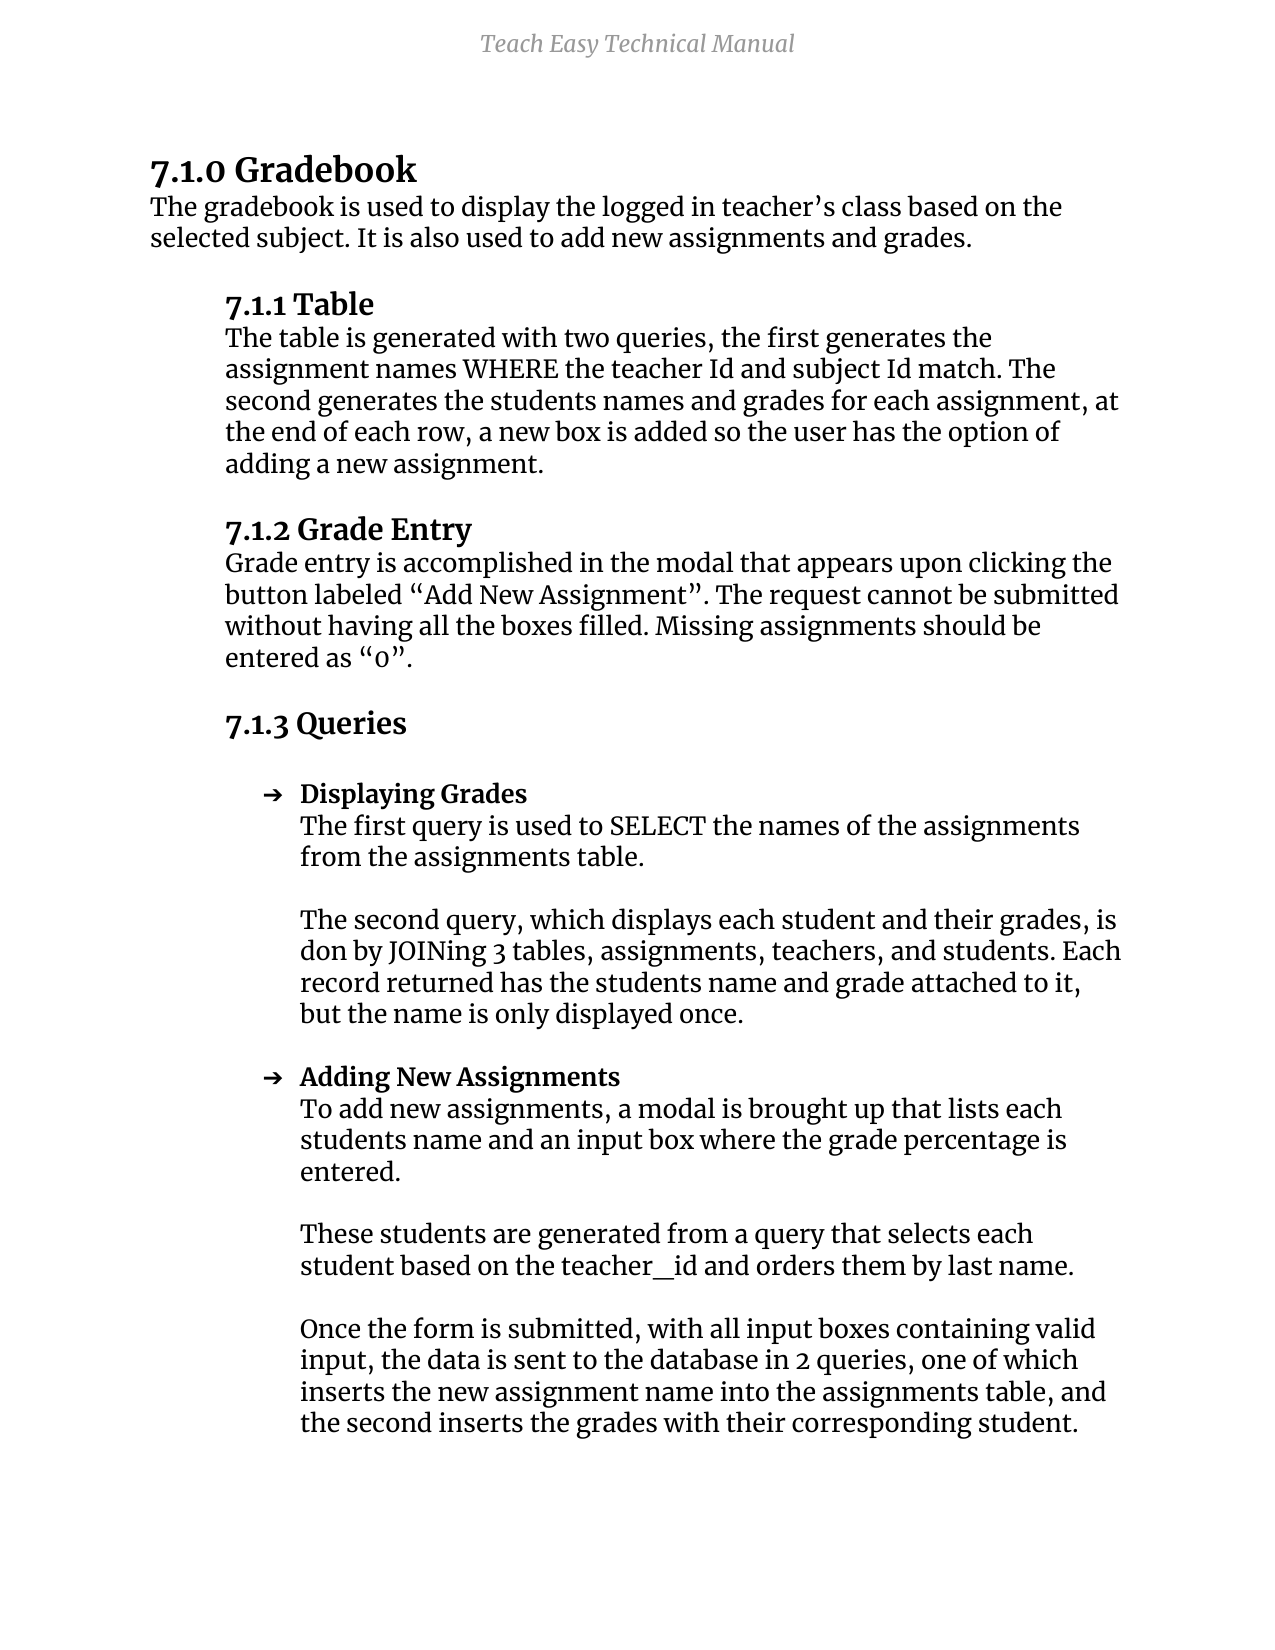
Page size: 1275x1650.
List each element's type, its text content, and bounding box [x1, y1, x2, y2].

text 7.1.1 Table [150, 286, 1125, 323]
text To add new assignments, a modal is brought up that lists each students name and an input box where the grade percentage is entered. [300, 1093, 1125, 1188]
text 7.1.3 Queries [150, 706, 1125, 742]
text The first query is used to SELECT the names of the assignments from the assignments table. [300, 810, 1125, 873]
text 7.1.0 Gradebook [150, 150, 1125, 192]
text The gradebook is used to display the logged in teacher’s class based on the selected subject. It is also used to add new assignments and grades. [150, 192, 1125, 255]
list Displaying Grades [262, 779, 1125, 810]
text Once the form is submitted, with all input boxes containing valid input, the data is sent to the database in 2 queries, one of which inserts the new assignment name into the assignments table, and the second inserts the grades with their corresponding student. [300, 1314, 1125, 1439]
text Grade entry is accomplished in the modal that appears upon clicking the button labeled “Add New Assignment”. The request cannot be submitted without having all the boxes filled. Missing assignments should be entered as “0”. [225, 548, 1125, 674]
text 7.1.2 Grade Entry [150, 512, 1125, 548]
text The table is generated with two queries, the first generates the assignment names WHERE the teacher Id and subject Id match. The second generates the students names and grades for each assignment, at the end of each row, a new box is added so the user has the option of adding a new assignment. [225, 323, 1125, 480]
text These students are generated from a query that selects each student based on the teacher_id and orders them by last name. [300, 1219, 1125, 1282]
list Adding New Assignments [262, 1062, 1125, 1093]
text The second query, which displays each student and their grades, is don by JOINing 3 tables, assignments, teachers, and students. Each record returned has the students name and grade attached to it, but the name is only displayed once. [300, 905, 1125, 1031]
